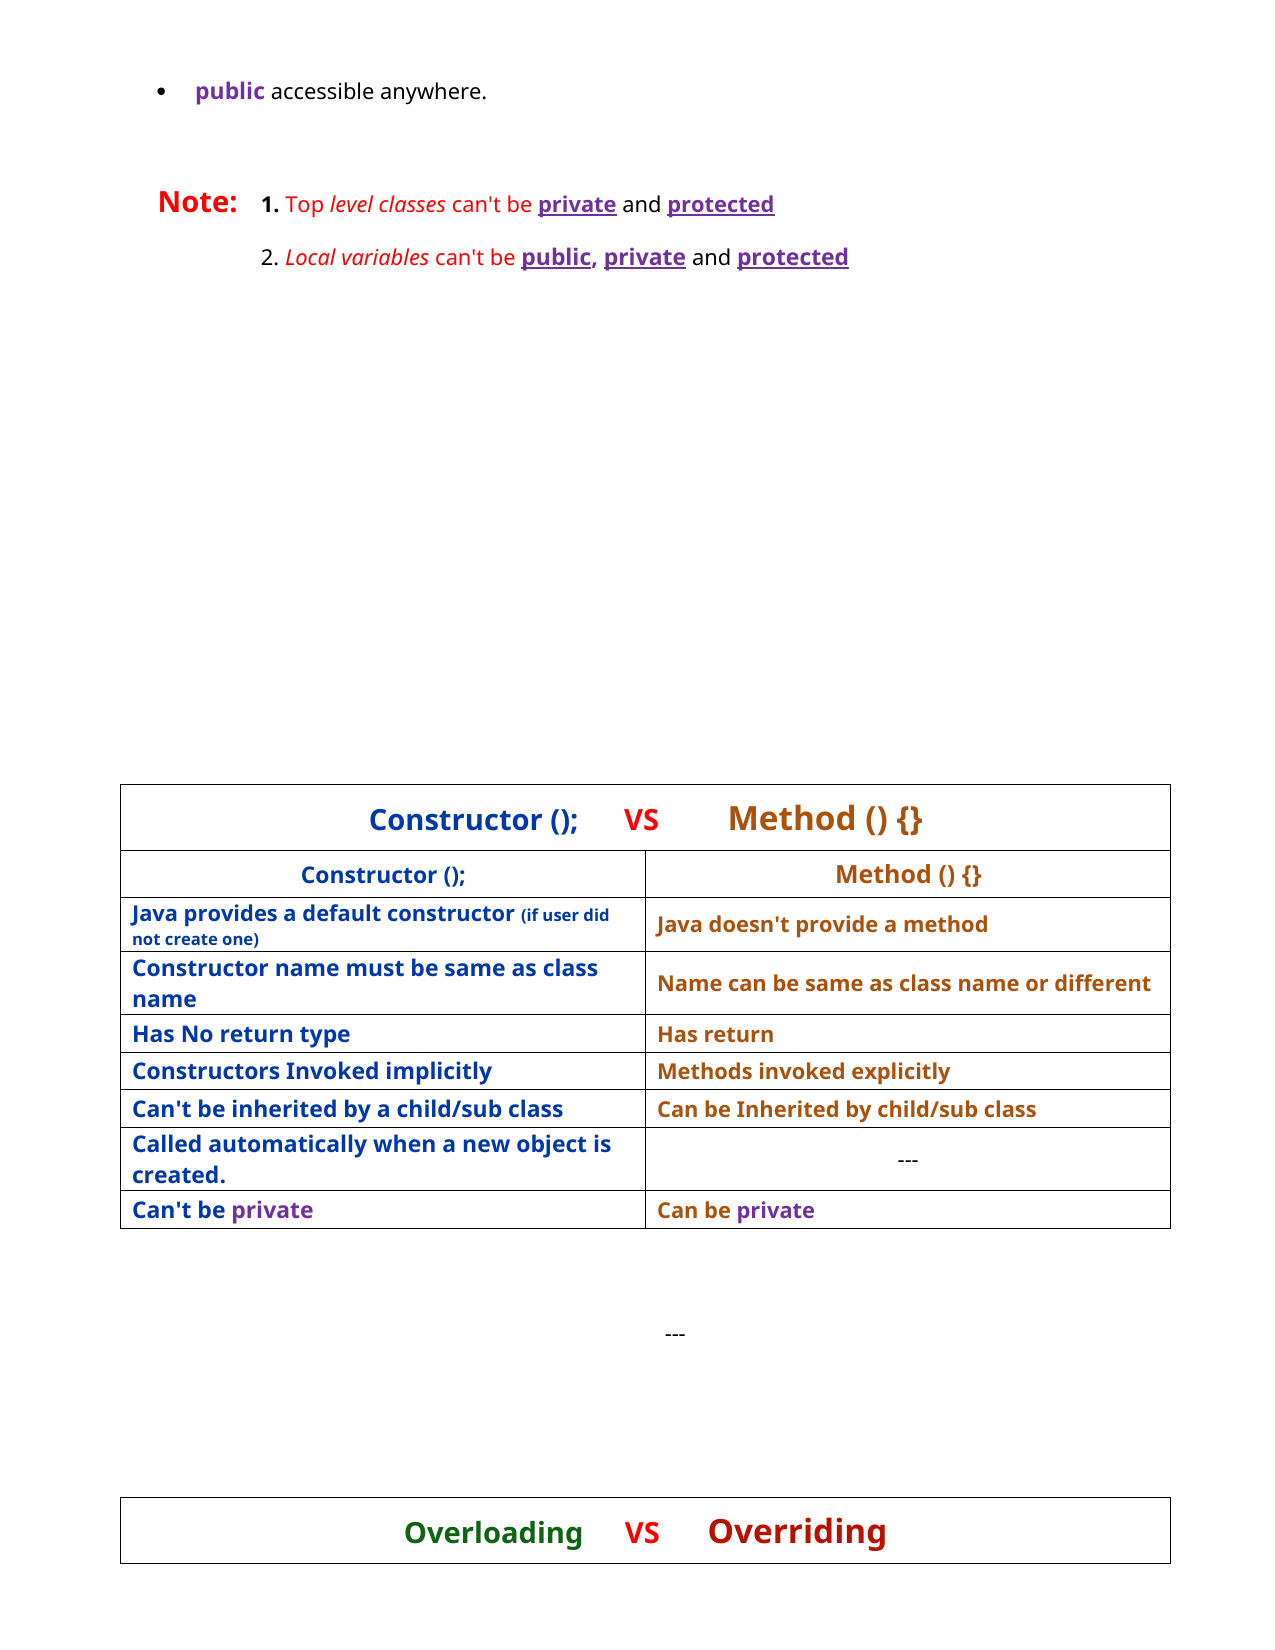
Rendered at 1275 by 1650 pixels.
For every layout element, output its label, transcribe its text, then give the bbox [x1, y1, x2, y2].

table_cell Java doesn't provide a method [646, 898, 1170, 951]
table_cell Can be private [646, 1191, 1170, 1228]
text 2. Local variables can't be public, private and protected [157, 241, 1230, 272]
table_cell Methods invoked explicitly [646, 1053, 1170, 1089]
table_cell Can be Inherited by child/sub class [646, 1090, 1170, 1127]
table_cell Can't be private [121, 1191, 645, 1228]
table_header Constructor (); VS Method () {} [121, 785, 1170, 850]
table_cell Method () {} [646, 851, 1170, 897]
table_cell Has No return type [121, 1015, 645, 1052]
table_cell --- [646, 1128, 1170, 1190]
table_header Overloading VS Overriding [121, 1498, 1170, 1563]
text --- [120, 1318, 1230, 1348]
table_cell Has return [646, 1015, 1170, 1052]
text Note: 1. Top level classes can't be private and protected [157, 181, 1230, 221]
table_cell Can't be inherited by a child/sub class [121, 1090, 645, 1127]
table_cell Constructor (); [121, 851, 645, 897]
table_cell Constructor name must be same as class name [121, 952, 645, 1014]
table_cell Java provides a default constructor (if user did not create one) [121, 898, 645, 951]
table_cell Called automatically when a new object is created. [121, 1128, 645, 1190]
list public accessible anywhere. [157, 75, 1230, 106]
table_cell Name can be same as class name or different [646, 952, 1170, 1014]
table_cell Constructors Invoked implicitly [121, 1053, 645, 1089]
